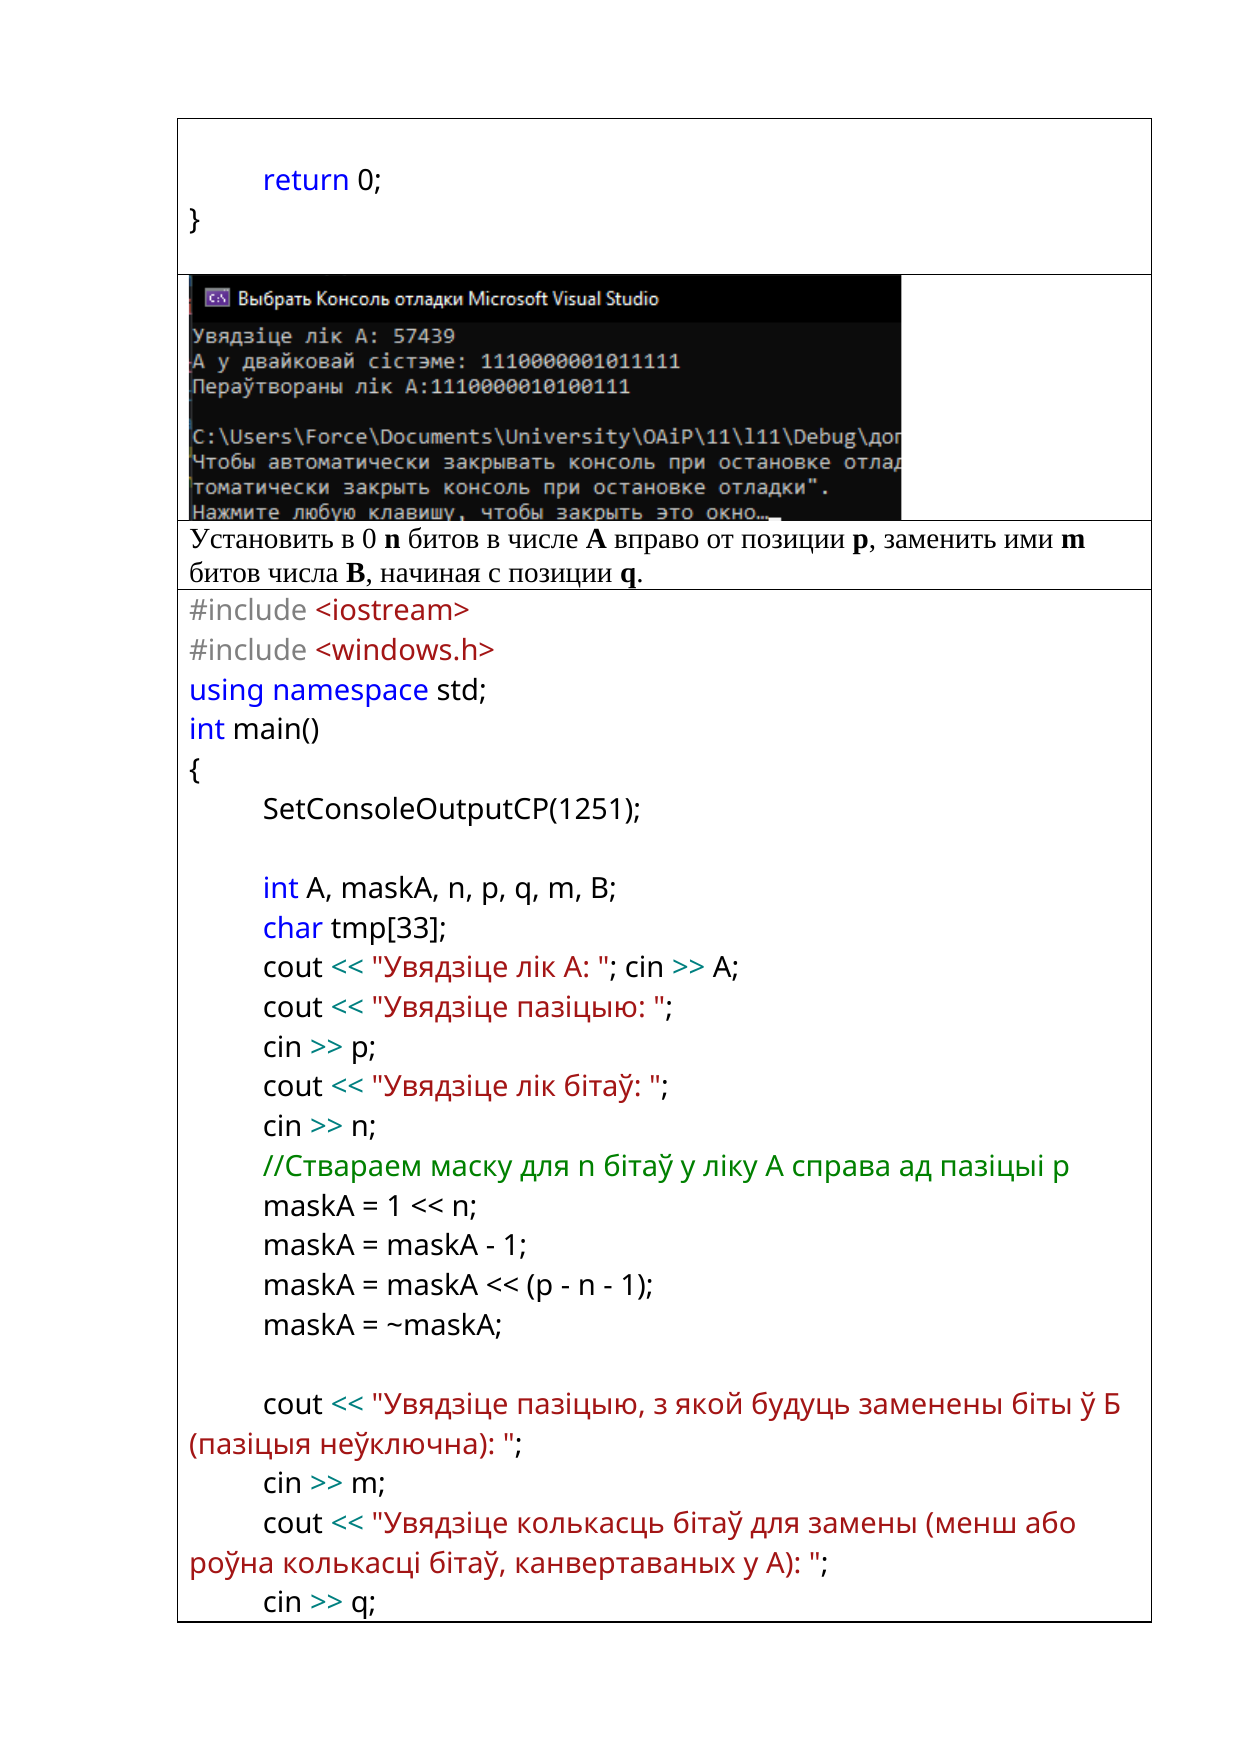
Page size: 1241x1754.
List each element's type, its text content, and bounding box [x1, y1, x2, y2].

table_cell [178, 275, 188, 520]
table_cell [178, 119, 1151, 274]
table_cell [902, 275, 1151, 520]
table_cell Установить в 0 n битов в числе А вправо от позиции p, заменить ими m битов числа В, начиная с позиции q. [178, 521, 1151, 588]
picture [188, 275, 902, 521]
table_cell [178, 590, 1151, 1621]
